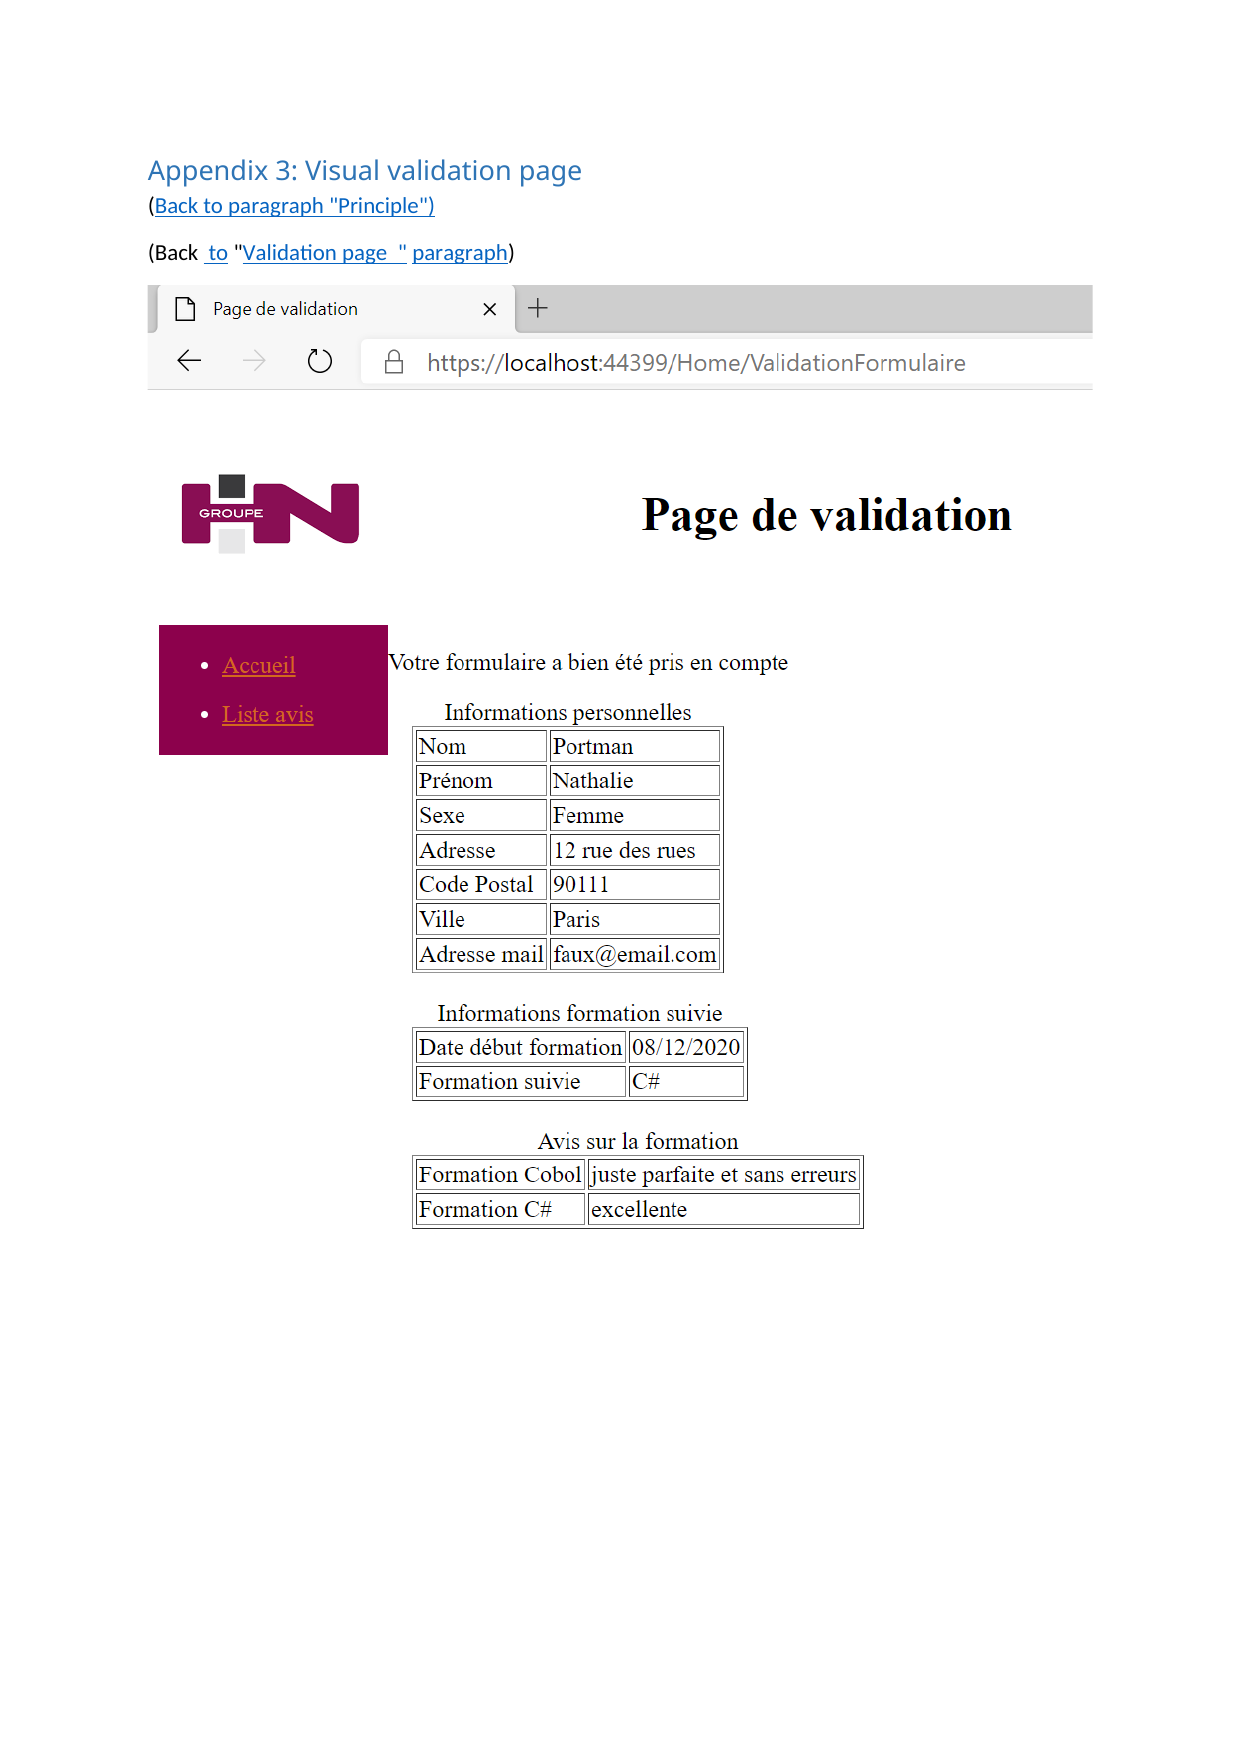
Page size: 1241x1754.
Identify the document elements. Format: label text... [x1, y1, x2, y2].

subtitle Appendix 3: Visual validation page [148, 152, 1093, 189]
picture [147, 285, 1093, 1267]
text (Back to "Validation page " paragraph) [148, 238, 1093, 266]
text (Back to paragraph "Principle") [148, 192, 1093, 219]
